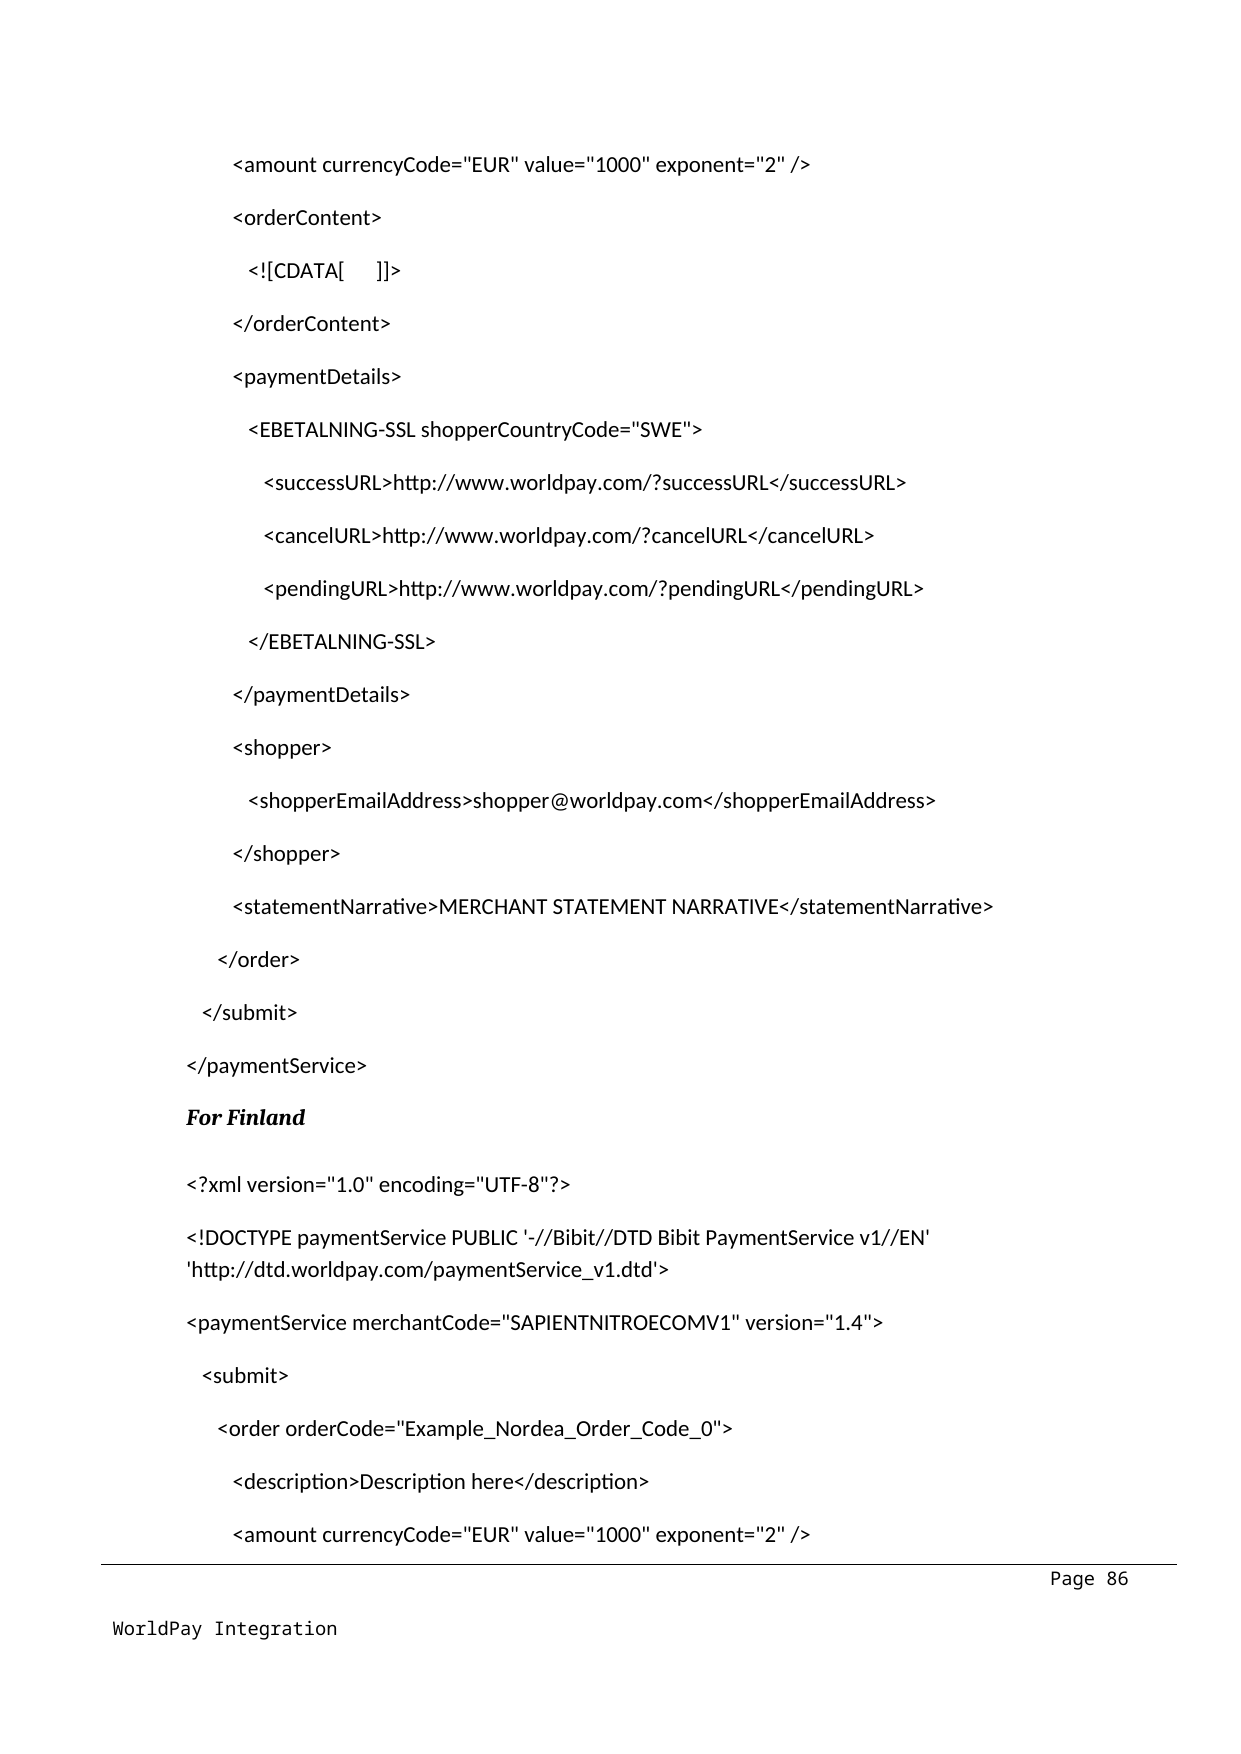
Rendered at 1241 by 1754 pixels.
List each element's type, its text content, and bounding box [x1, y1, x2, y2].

text <amount currencyCode="EUR" value="1000" exponent="2" /> [186, 150, 1128, 178]
text <paymentDetails> [186, 362, 1128, 390]
text </submit> [186, 998, 1128, 1026]
text <EBETALNING-SSL shopperCountryCode="SWE"> [186, 415, 1128, 443]
text <description>Description here</description> [186, 1467, 1128, 1495]
text <shopperEmailAddress>shopper@worldpay.com</shopperEmailAddress> [186, 786, 1128, 814]
text </EBETALNING-SSL> [186, 627, 1128, 655]
text <statementNarrative>MERCHANT STATEMENT NARRATIVE</statementNarrative> [186, 892, 1128, 920]
text For Finland [186, 1104, 1128, 1131]
text </paymentDetails> [186, 680, 1128, 708]
text <pendingURL>http://www.worldpay.com/?pendingURL</pendingURL> [186, 574, 1128, 602]
text <cancelURL>http://www.worldpay.com/?cancelURL</cancelURL> [186, 521, 1128, 549]
text <successURL>http://www.worldpay.com/?successURL</successURL> [186, 468, 1128, 496]
text <!DOCTYPE paymentService PUBLIC '-//Bibit//DTD Bibit PaymentService v1//EN' 'http://dtd.worldpay.com/paymentService_v1.dtd'> [186, 1223, 1128, 1283]
text <paymentService merchantCode="SAPIENTNITROECOMV1" version="1.4"> [186, 1308, 1128, 1336]
text </orderContent> [186, 309, 1128, 337]
text <?xml version="1.0" encoding="UTF-8"?> [186, 1170, 1128, 1198]
text </shopper> [186, 839, 1128, 867]
text </paymentService> [186, 1051, 1128, 1079]
text <![CDATA[ ]]> [186, 256, 1128, 284]
text <shopper> [186, 733, 1128, 761]
text <order orderCode="Example_Nordea_Order_Code_0"> [186, 1414, 1128, 1442]
text <orderContent> [186, 203, 1128, 231]
text </order> [186, 945, 1128, 973]
text <amount currencyCode="EUR" value="1000" exponent="2" /> [186, 1520, 1128, 1548]
text <submit> [186, 1361, 1128, 1389]
